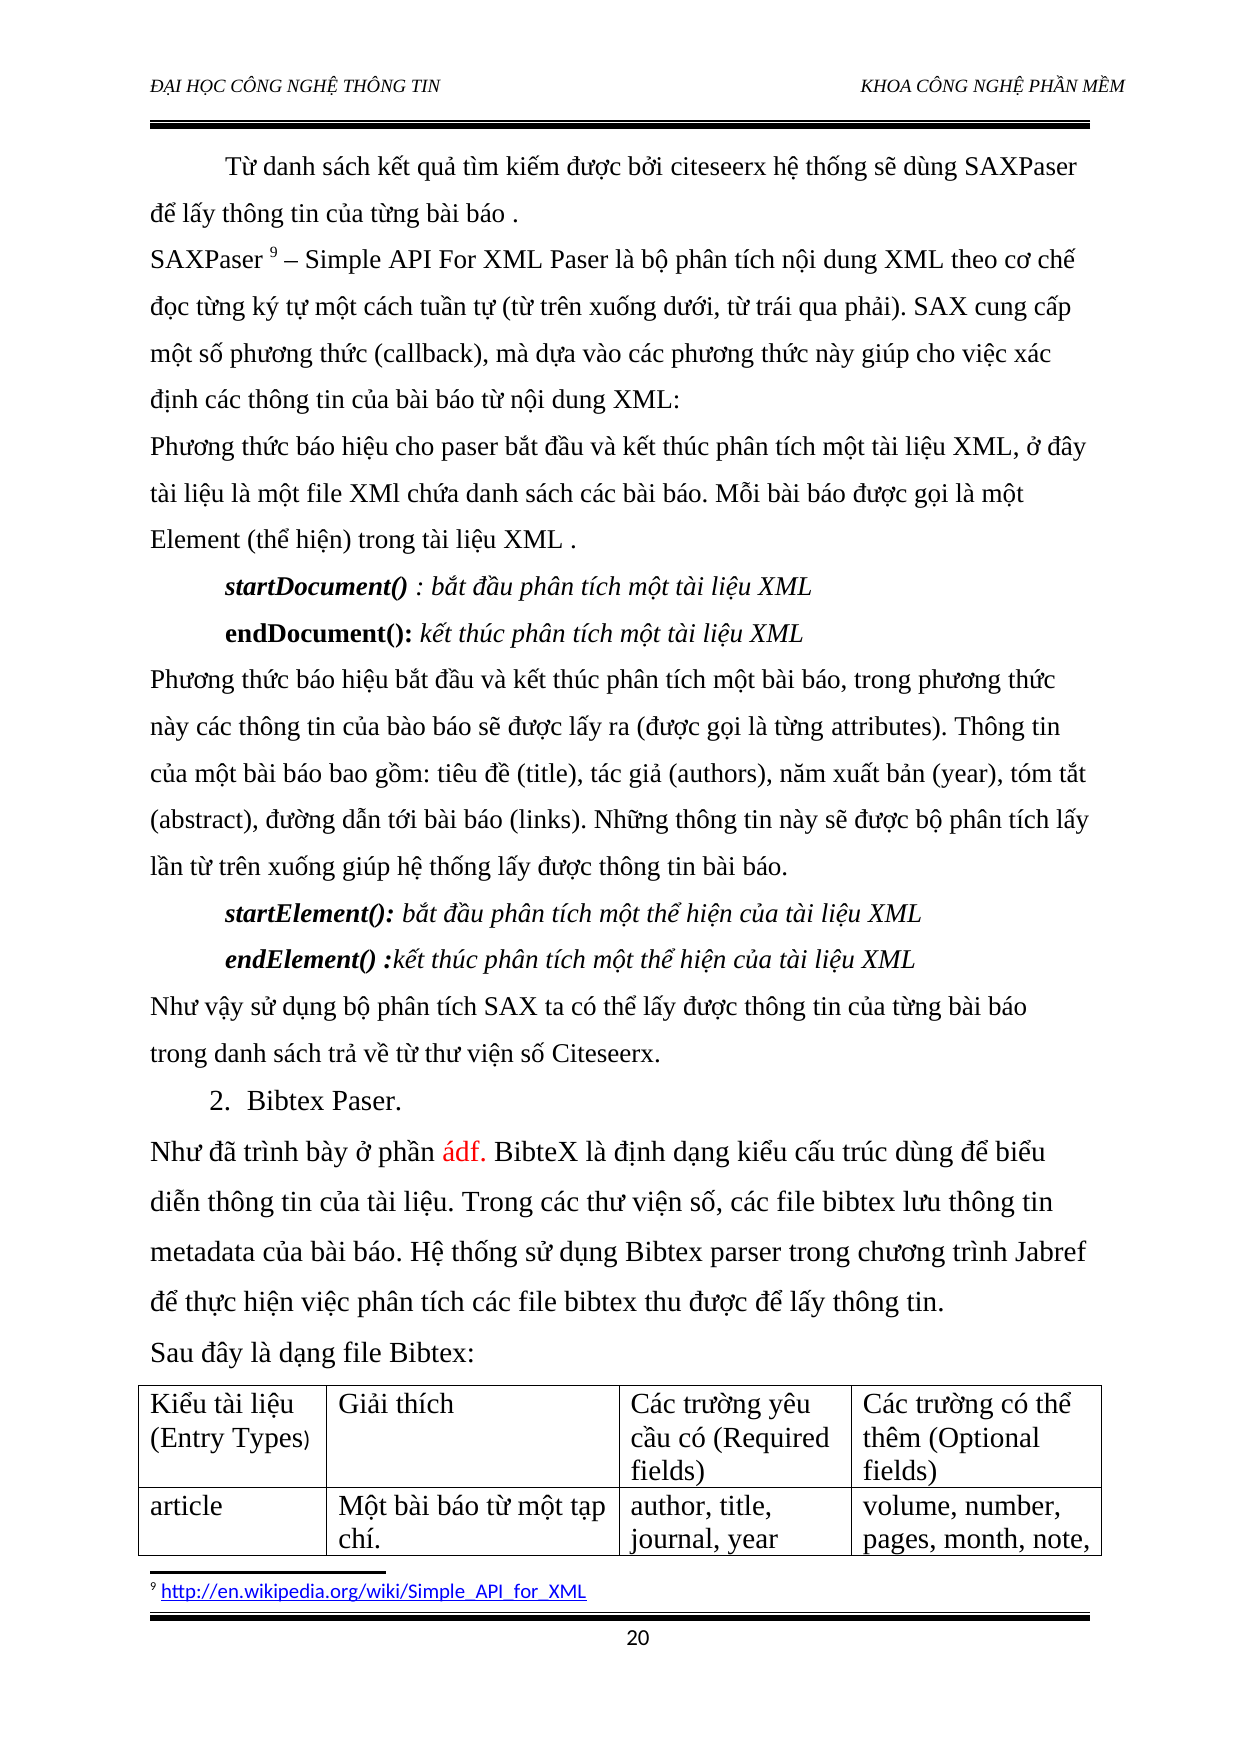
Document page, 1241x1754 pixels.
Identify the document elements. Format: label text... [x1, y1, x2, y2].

table_cell article [139, 1488, 326, 1555]
text Phương thức báo hiệu cho paser bắt đầu và kết thúc phân tích một tài liệu XML, ở đây tài liệu là một file XMl chứa danh sách các bài báo. Mỗi bài báo được gọi là một Element (thể hiện) trong tài liệu XML . [150, 430, 1090, 554]
list Bibtex Paser. [209, 1083, 1090, 1117]
text endDocument(): kết thúc phân tích một tài liệu XML [150, 617, 1090, 648]
text startDocument() : bắt đầu phân tích một tài liệu XML [150, 570, 1090, 601]
text endElement() :kết thúc phân tích một thể hiện của tài liệu XML Như vậy sử dụng bộ phân tích SAX ta có thể lấy được thông tin của từng bài báo trong danh sách trả về từ thư viện số Citeseerx. [150, 943, 1090, 1068]
text Từ danh sách kết quả tìm kiếm được bởi citeseerx hệ thống sẽ dùng SAXPaser để lấy thông tin của từng bài báo . [150, 150, 1090, 228]
table_cell author, title, journal, year [620, 1488, 851, 1555]
text Phương thức báo hiệu bắt đầu và kết thúc phân tích một bài báo, trong phương thức này các thông tin của bào báo sẽ được lấy ra (được gọi là từng attributes). Thông tin của một bài báo bao gồm: tiêu đề (title), tác giả (authors), năm xuất bản (year), tóm tắt (abstract), đường dẫn tới bài báo (links). Những thông tin này sẽ được bộ phân tích lấy lần từ trên xuống giúp hệ thống lấy được thông tin bài báo. startElement(): bắt đầu phân tích một thể hiện của tài liệu XML [150, 663, 1090, 928]
table_cell volume, number, pages, month, note, key [852, 1488, 1101, 1555]
table_header Kiểu tài liệu (Entry Types) [139, 1386, 326, 1487]
text Như đã trình bày ở phần ádf. BibteX là định dạng kiểu cấu trúc dùng để biểu diễn thông tin của tài liệu. Trong các thư viện số, các file bibtex lưu thông tin metadata của bài báo. Hệ thống sử dụng Bibtex parser trong chương trình Jabref để thực hiện việc phân tích các file bibtex thu được để lấy thông tin. [150, 1134, 1090, 1318]
table_header Giải thích [327, 1386, 619, 1487]
table_header Các trường có thể thêm (Optional fields) [852, 1386, 1101, 1487]
table_header Các trường yêu cầu có (Required fields) [620, 1386, 851, 1487]
text Sau đây là dạng file Bibtex: [150, 1335, 1090, 1368]
text SAXPaser – Simple API For XML Paser là bộ phân tích nội dung XML theo cơ chế đọc từng ký tự một cách tuần tự (từ trên xuống dưới, từ trái qua phải). SAX cung cấp một số phương thức (callback), mà dựa vào các phương thức này giúp cho việc xác định các thông tin của bài báo từ nội dung XML: [150, 243, 1090, 414]
table_cell Một bài báo từ một tạp chí. [327, 1488, 619, 1555]
